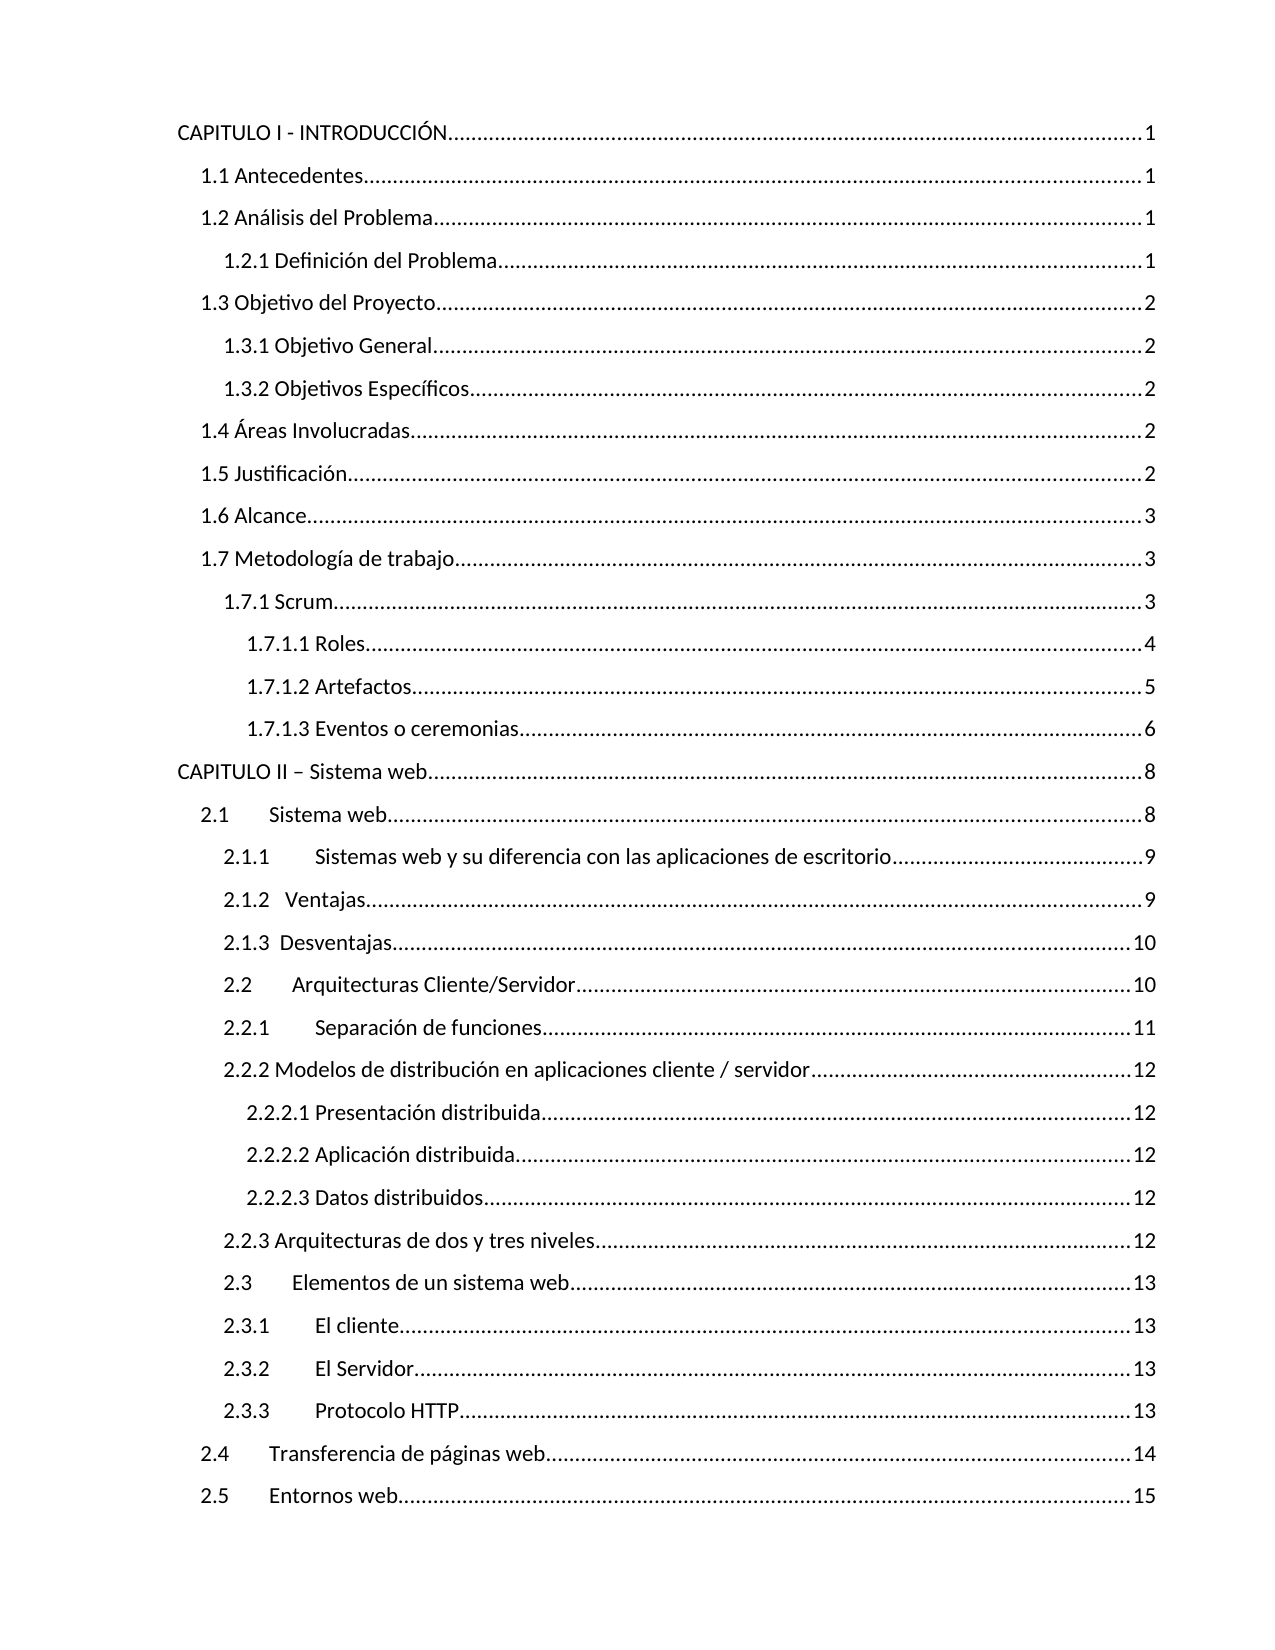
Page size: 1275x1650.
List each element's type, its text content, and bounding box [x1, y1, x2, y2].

text 2.2.2 Modelos de distribución en aplicaciones cliente / servidor 12 [223, 1055, 1157, 1083]
text 1.2 Análisis del Problema 1 [200, 203, 1157, 231]
text 1.7.1.3 Eventos o ceremonias 6 [246, 714, 1157, 743]
text 2.3.2 El Servidor 13 [223, 1354, 1157, 1382]
text 1.3.2 Objetivos Específicos 2 [223, 374, 1157, 402]
text 1.4 Áreas Involucradas 2 [200, 416, 1157, 444]
text 1.7.1 Scrum 3 [223, 587, 1157, 615]
text 2.5 Entornos web 15 [200, 1481, 1157, 1509]
text 2.2.3 Arquitecturas de dos y tres niveles 12 [223, 1226, 1157, 1254]
text 1.5 Justificación 2 [200, 459, 1157, 487]
text 2.2.2.3 Datos distribuidos 12 [246, 1183, 1157, 1211]
text 2.1.1 Sistemas web y su diferencia con las aplicaciones de escritorio 9 [223, 842, 1157, 870]
text CAPITULO I - INTRODUCCIÓN 1 [177, 118, 1157, 146]
text 2.2.2.1 Presentación distribuida 12 [246, 1098, 1157, 1126]
text 2.3.3 Protocolo HTTP 13 [223, 1396, 1157, 1424]
text 2.2.2.2 Aplicación distribuida 12 [246, 1141, 1157, 1169]
text 2.1 Sistema web 8 [200, 800, 1157, 828]
text 2.3 Elementos de un sistema web 13 [223, 1268, 1157, 1296]
text 2.2 Arquitecturas Cliente/Servidor 10 [223, 970, 1157, 998]
text CAPITULO II – Sistema web 8 [177, 757, 1157, 785]
text 1.7 Metodología de trabajo 3 [200, 544, 1157, 572]
text 1.3.1 Objetivo General 2 [223, 331, 1157, 359]
text 2.1.3 Desventajas 10 [223, 928, 1157, 956]
text 1.7.1.1 Roles 4 [246, 629, 1157, 657]
text 1.1 Antecedentes 1 [200, 161, 1157, 189]
text 1.6 Alcance 3 [200, 502, 1157, 529]
text 2.3.1 El cliente 13 [223, 1311, 1157, 1339]
text 2.4 Transferencia de páginas web 14 [200, 1439, 1157, 1467]
text 1.7.1.2 Artefactos 5 [246, 672, 1157, 700]
text 1.3 Objetivo del Proyecto 2 [200, 288, 1157, 317]
text 2.2.1 Separación de funciones 11 [223, 1013, 1157, 1041]
text 1.2.1 Definición del Problema 1 [223, 246, 1157, 274]
text 2.1.2 Ventajas 9 [223, 885, 1157, 913]
